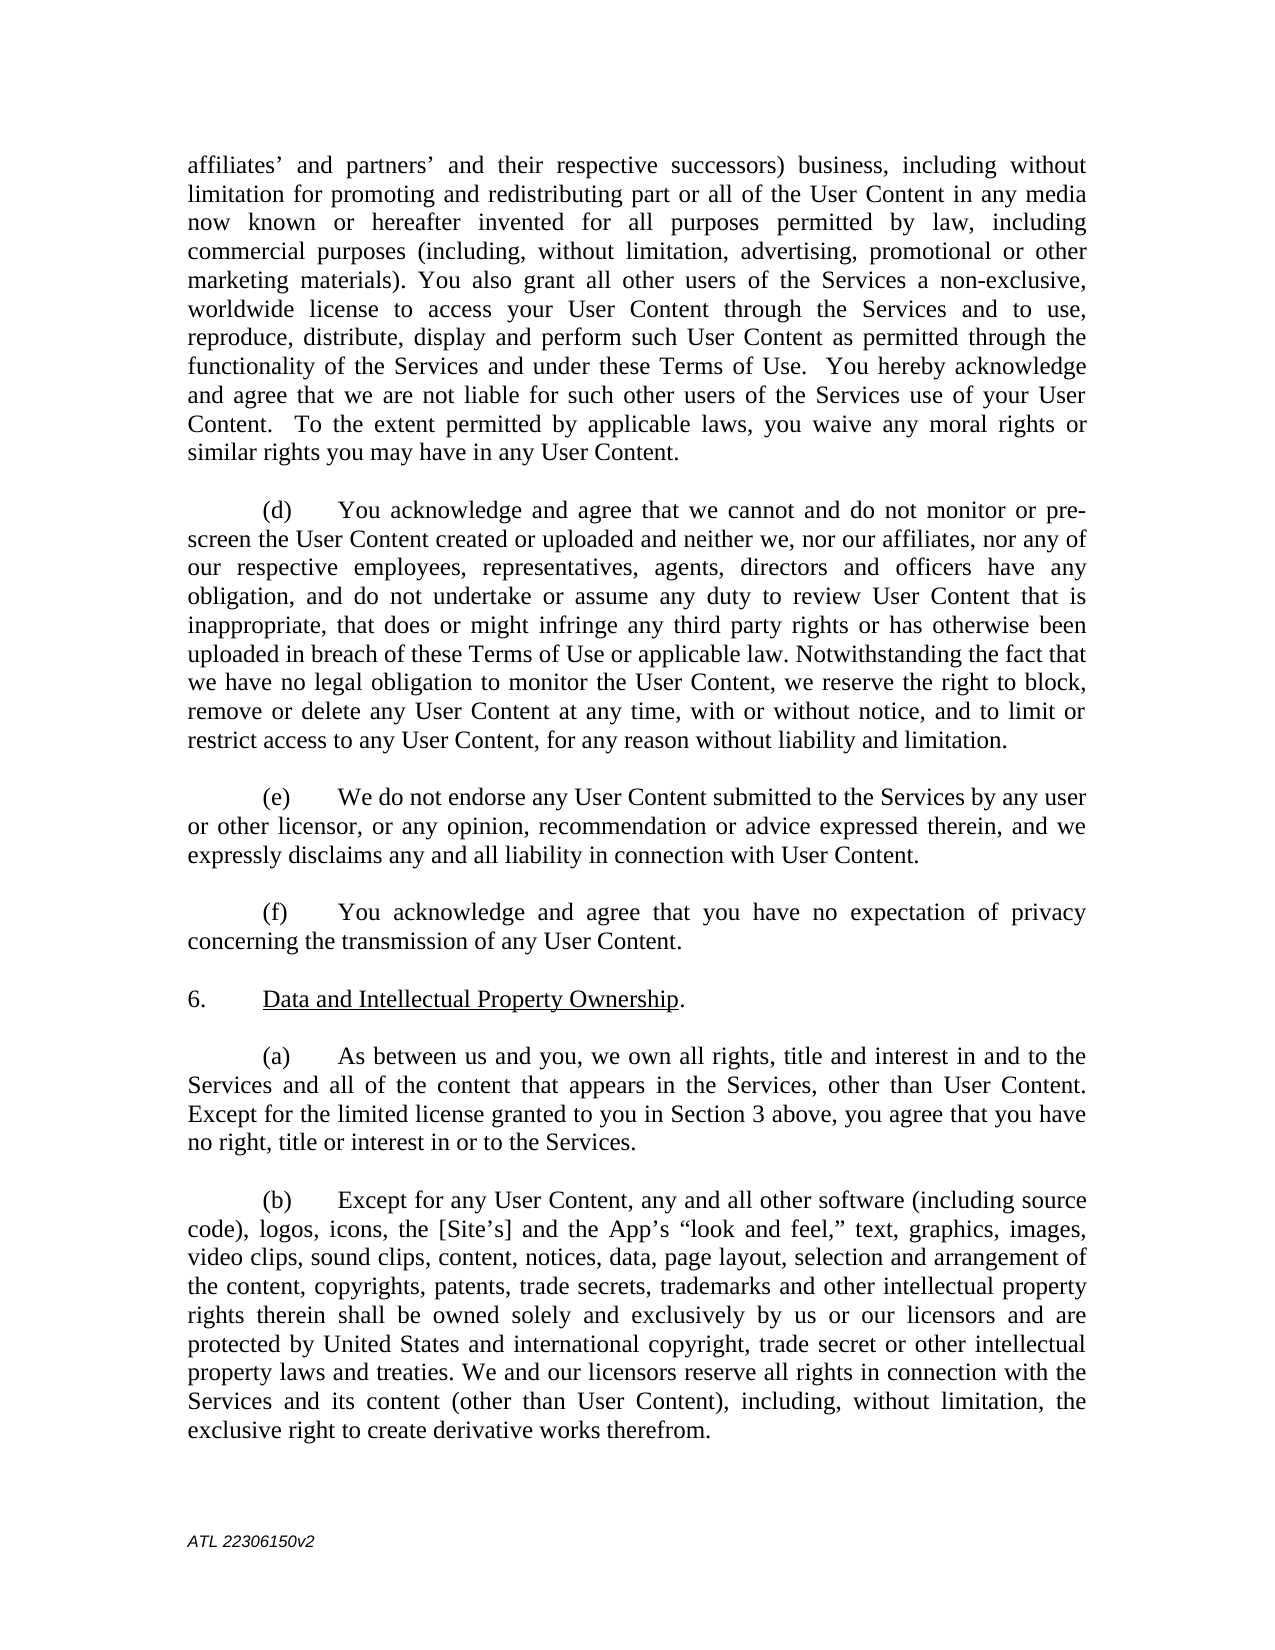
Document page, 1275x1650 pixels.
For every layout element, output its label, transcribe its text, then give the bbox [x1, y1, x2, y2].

text (a) As between us and you, we own all rights, title and interest in and to the Services and all of the content that appears in the Services, other than User Content. Except for the limited license granted to you in Section 3 above, you agree that you have no right, title or interest in or to the Services. [187, 1041, 1087, 1156]
text (e) We do not endorse any User Content submitted to the Services by any user or other licensor, or any opinion, recommendation or advice expressed therein, and we expressly disclaims any and all liability in connection with User Content. [187, 782, 1087, 869]
text (d) You acknowledge and agree that we cannot and do not monitor or pre-screen the User Content created or uploaded and neither we, nor our affiliates, nor any of our respective employees, representatives, agents, directors and officers have any obligation, and do not undertake or assume any duty to review User Content that is inappropriate, that does or might infringe any third party rights or has otherwise been uploaded in breach of these Terms of Use or applicable law. Notwithstanding the fact that we have no legal obligation to monitor the User Content, we reserve the right to block, remove or delete any User Content at any time, with or without notice, and to limit or restrict access to any User Content, for any reason without liability and limitation. [187, 495, 1087, 754]
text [187, 150, 1087, 466]
text (b) Except for any User Content, any and all other software (including source code), logos, icons, the [Site’s] and the App’s “look and feel,” text, graphics, images, video clips, sound clips, content, notices, data, page layout, selection and arrangement of the content, copyrights, patents, trade secrets, trademarks and other intellectual property rights therein shall be owned solely and exclusively by us or our licensors and are protected by United States and international copyright, trade secret or other intellectual property laws and treaties. We and our licensors reserve all rights in connection with the Services and its content (other than User Content), including, without limitation, the exclusive right to create derivative works therefrom. [187, 1185, 1087, 1444]
text (f) You acknowledge and agree that you have no expectation of privacy concerning the transmission of any User Content. [187, 897, 1087, 955]
text 6. Data and Intellectual Property Ownership. [187, 984, 1087, 1012]
